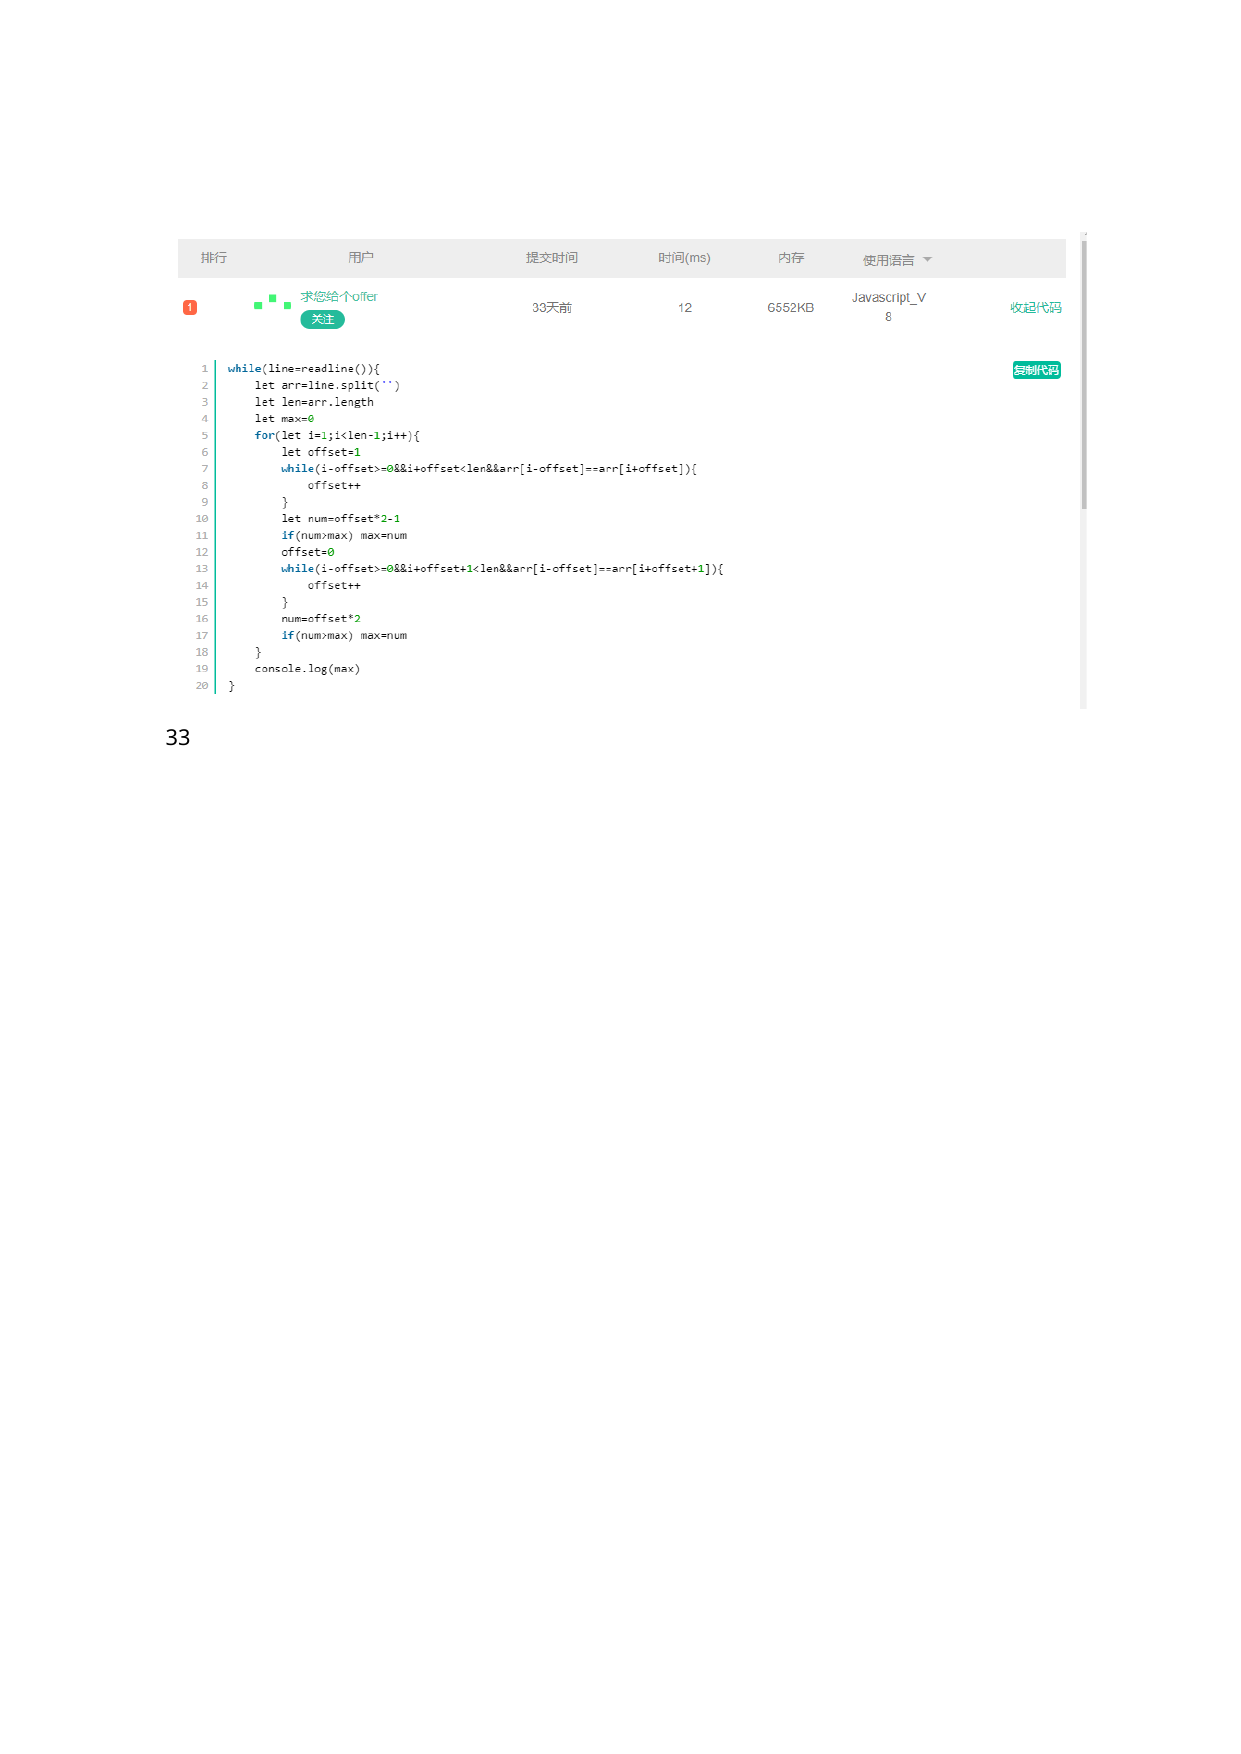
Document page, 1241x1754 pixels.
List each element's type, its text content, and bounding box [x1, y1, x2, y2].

picture [165, 232, 1087, 709]
text 33 [165, 720, 1087, 753]
